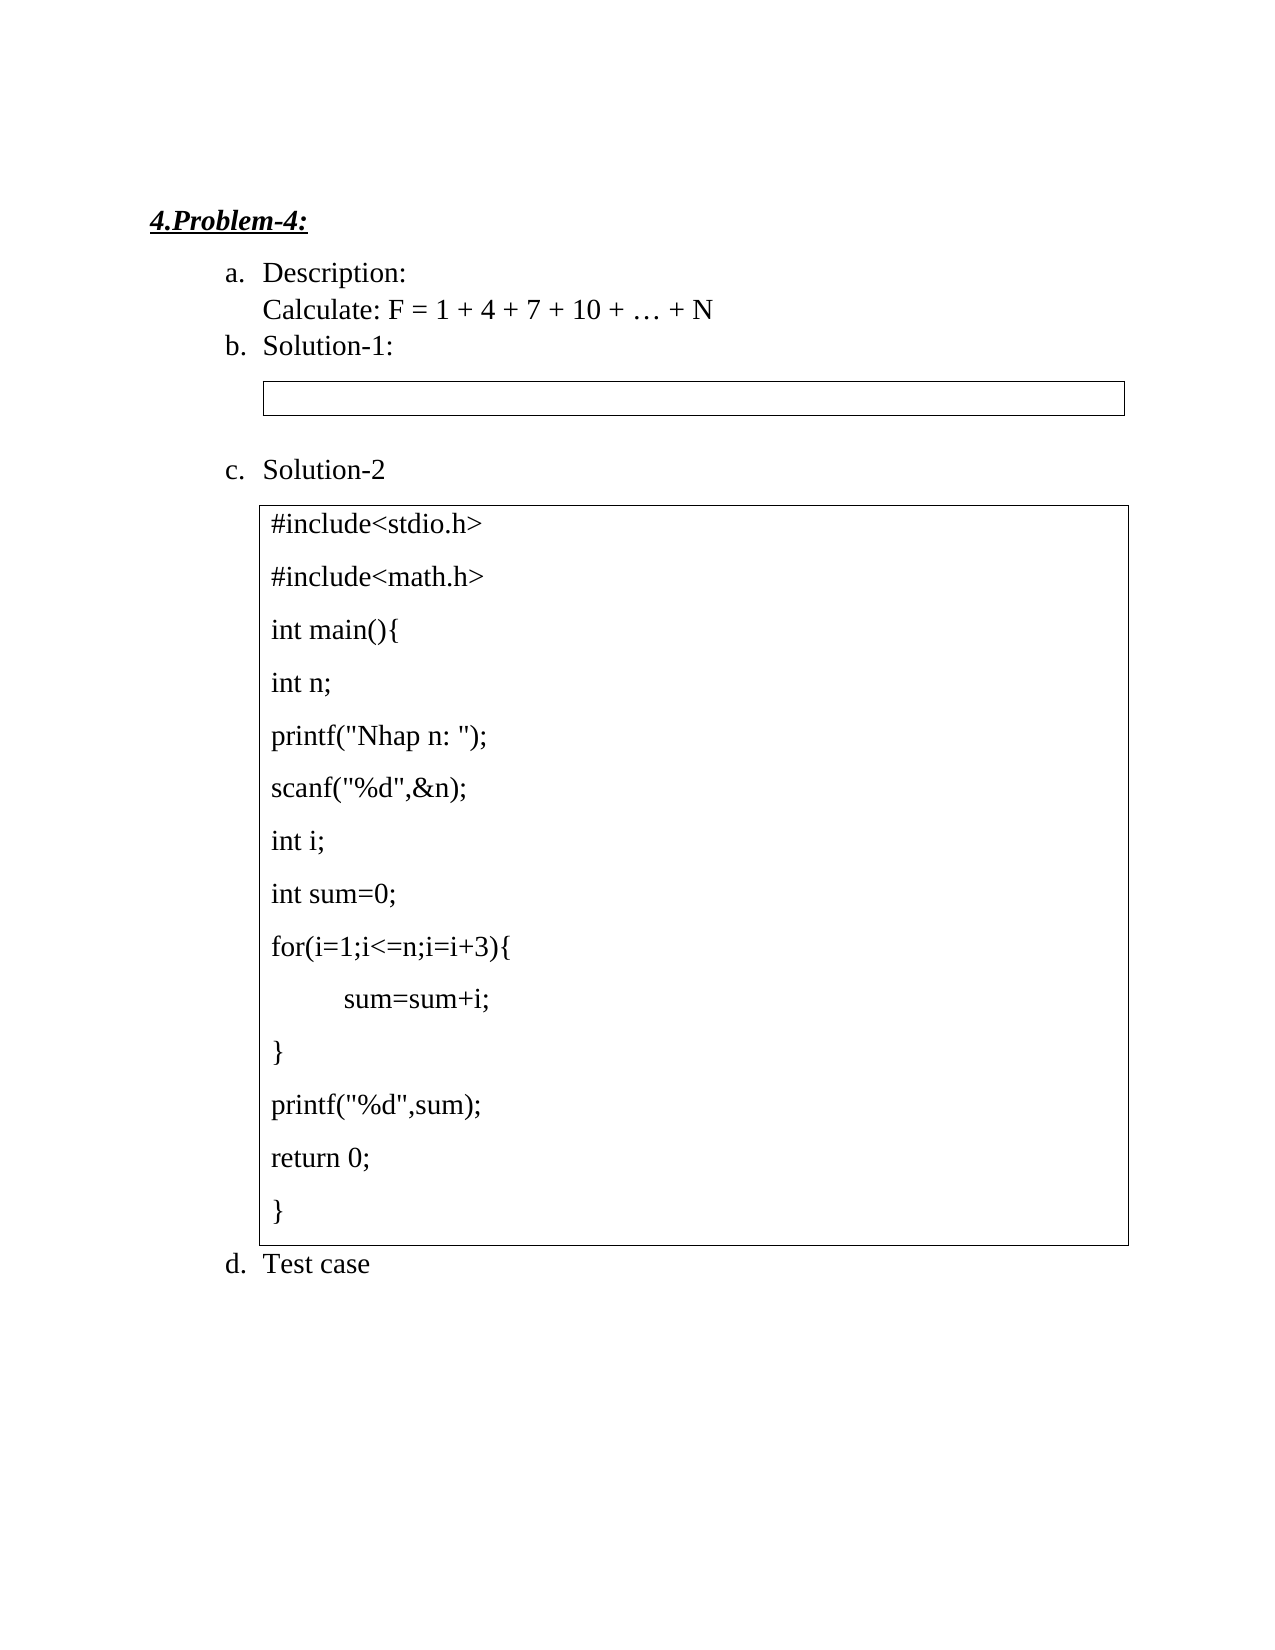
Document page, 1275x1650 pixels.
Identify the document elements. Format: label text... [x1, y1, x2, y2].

table_header #include<stdio.h> #include<math.h> int main(){ int n; printf("Nhap n: "); scanf("%d",&n); int i; int sum=0; for(i=1;i<=n;i=i+3){ sum=sum+i; } printf("%d",sum); return 0; } [260, 506, 1128, 1245]
list Solution-2 [225, 452, 1125, 486]
list Solution-1: [225, 328, 1125, 361]
text 4.Problem-4: [150, 203, 1125, 236]
list Calculate: F = 1 + 4 + 7 + 10 + … + N [262, 292, 1125, 325]
list Test case [225, 1246, 1125, 1280]
table_header [264, 382, 1124, 415]
list Description: [225, 256, 1125, 289]
